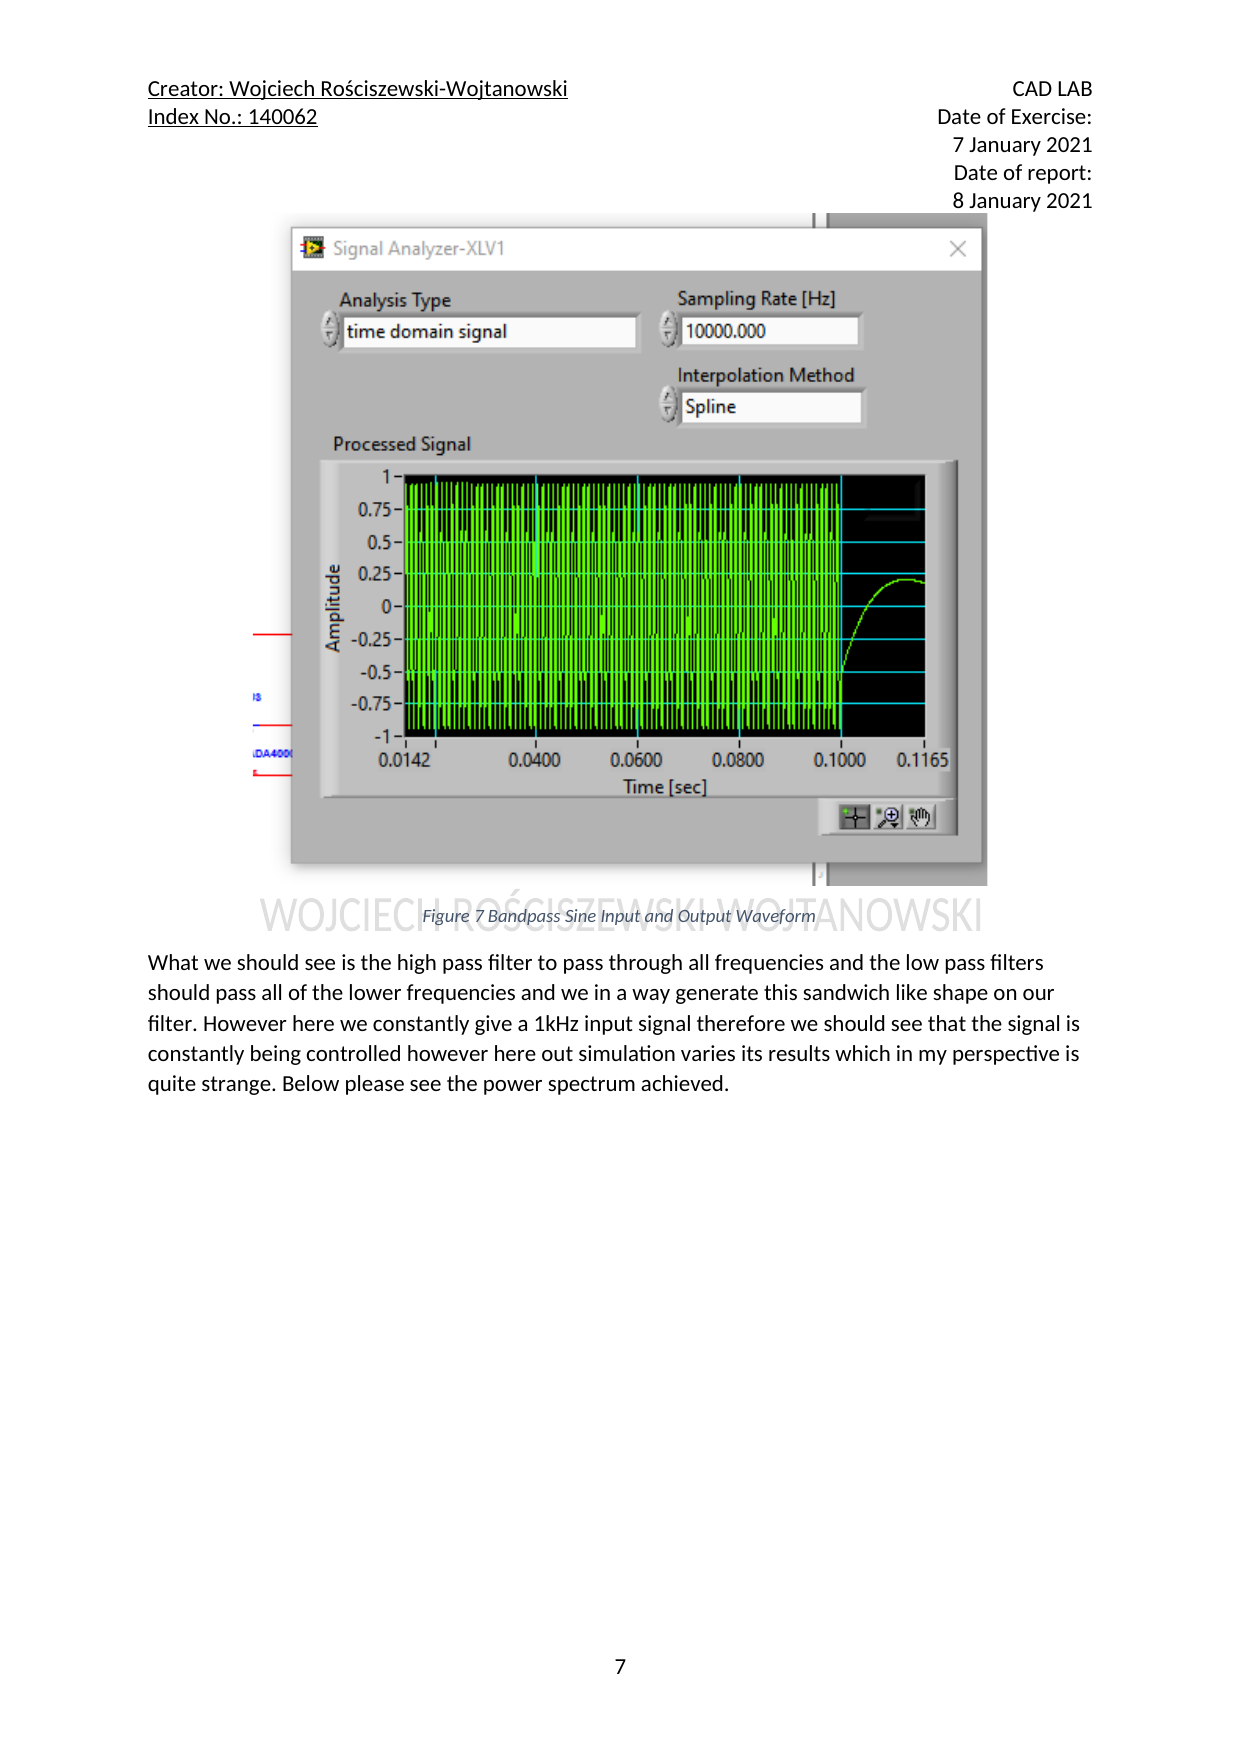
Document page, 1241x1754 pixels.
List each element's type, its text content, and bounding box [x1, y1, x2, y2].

picture [252, 213, 988, 886]
text Figure 7 Bandpass Sine Input and Output Waveform [148, 904, 1093, 927]
text What we should see is the high pass filter to pass through all frequencies and the low pass filters should pass all of the lower frequencies and we in a way generate this sandwich like shape on our filter. However here we constantly give a 1kHz input signal therefore we should see that the signal is constantly being controlled however here out simulation varies its results which in my perspective is quite strange. Below please see the power spectrum achieved. [148, 948, 1093, 1097]
